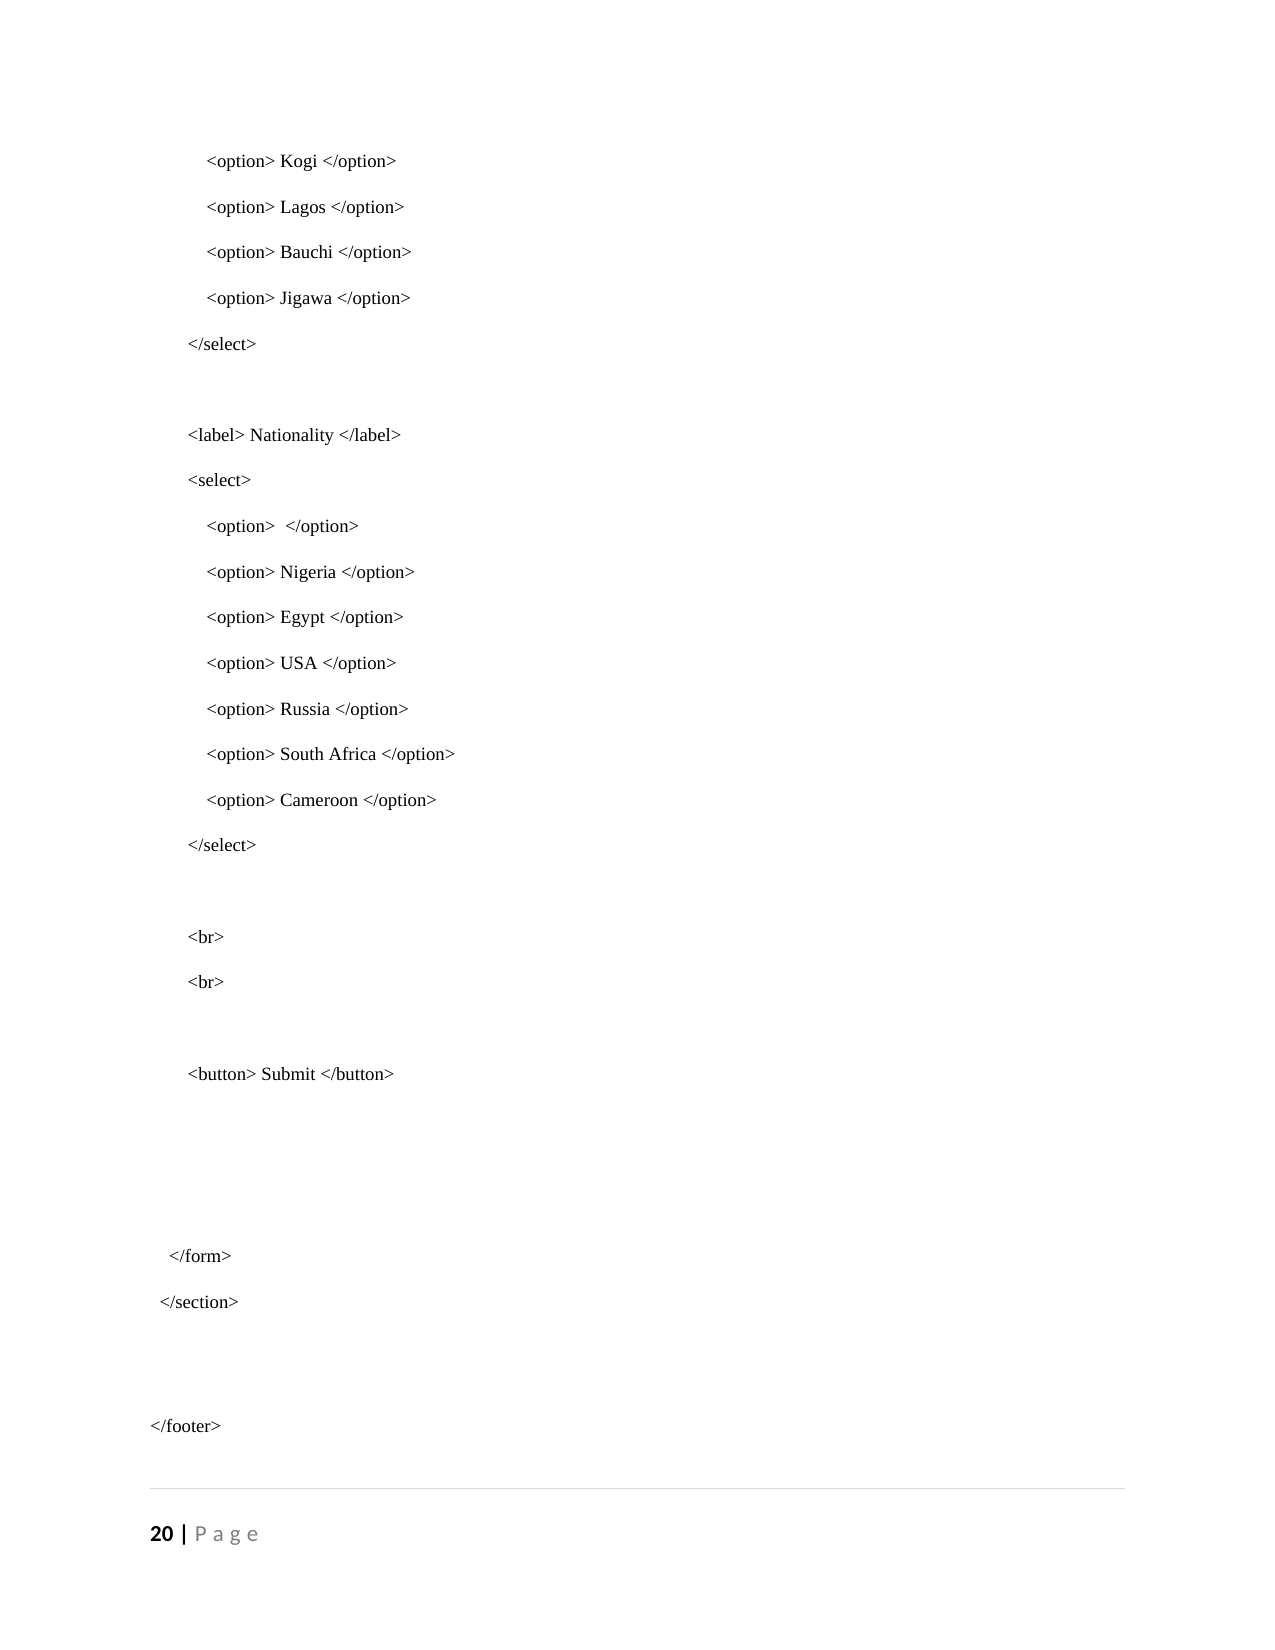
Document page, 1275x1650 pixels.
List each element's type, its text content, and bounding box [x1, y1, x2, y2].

text <option> Kogi </option> [150, 150, 1125, 172]
text </select> [150, 332, 1125, 354]
text </form> [150, 1245, 1125, 1267]
text <label> Nationality </label> [150, 424, 1125, 445]
text <option> Bauchi </option> [150, 241, 1125, 263]
text <option> Cameroon </option> [150, 789, 1125, 810]
text <option> South Africa </option> [150, 743, 1125, 765]
text </select> [150, 834, 1125, 856]
text <button> Submit </button> [150, 1062, 1125, 1084]
text </footer> [150, 1415, 1125, 1437]
text <br> [150, 971, 1125, 993]
text <select> [150, 469, 1125, 491]
text <option> Russia </option> [150, 697, 1125, 719]
text <option> USA </option> [150, 652, 1125, 673]
text <option> Nigeria </option> [150, 561, 1125, 582]
text <option> Jigawa </option> [150, 287, 1125, 308]
text <option> Lagos </option> [150, 196, 1125, 217]
text <br> [150, 926, 1125, 947]
text </section> [150, 1291, 1125, 1312]
text <option> Egypt </option> [150, 606, 1125, 628]
text <option> </option> [150, 515, 1125, 537]
